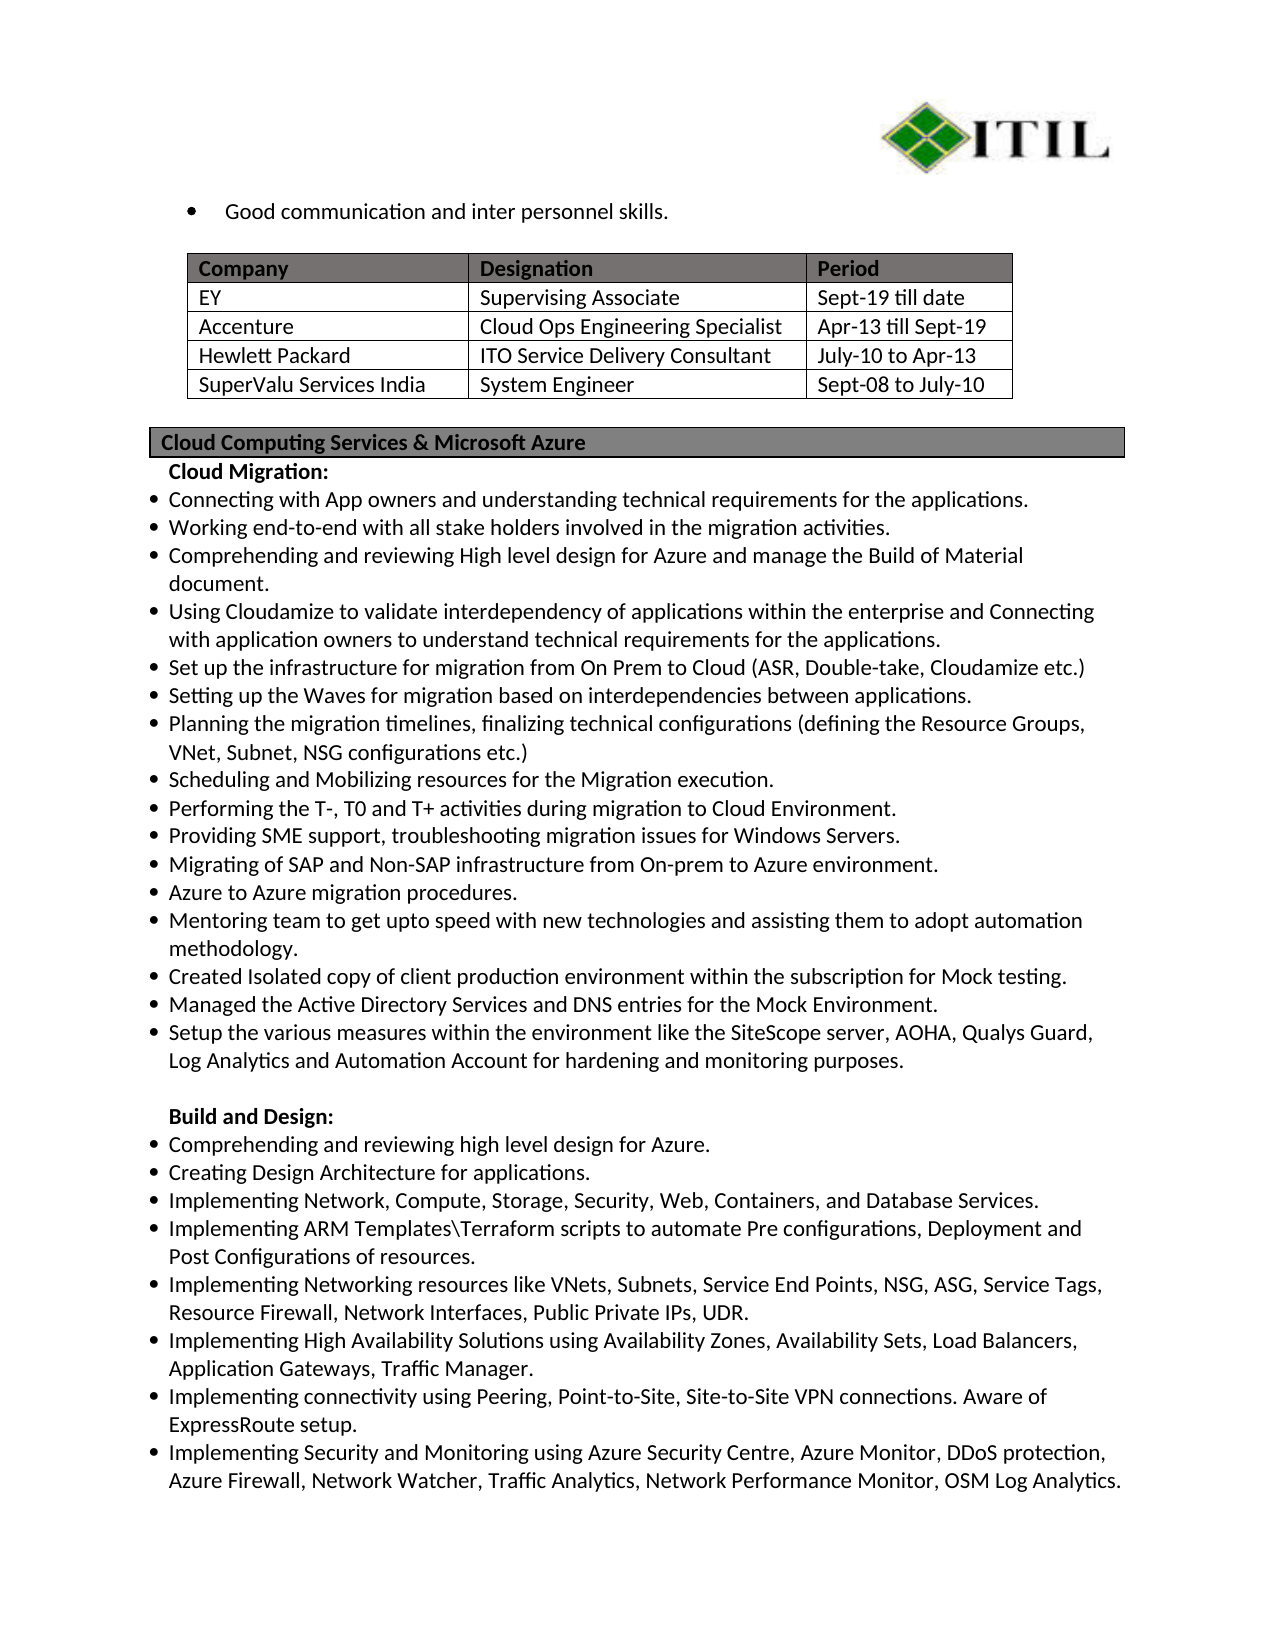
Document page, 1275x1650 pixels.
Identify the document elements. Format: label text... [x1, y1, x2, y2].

table_header Designation [469, 254, 806, 282]
list Comprehending and reviewing High level design for Azure and manage the Build of Material document. [150, 541, 1125, 597]
table_cell Sept-19 till date [807, 283, 1012, 311]
list Created Isolated copy of client production environment within the subscription for Mock testing. [150, 962, 1125, 990]
list Mentoring team to get upto speed with new technologies and assisting them to adopt automation methodology. [150, 906, 1125, 962]
list Creating Design Architecture for applications. [150, 1158, 1125, 1186]
table_cell Supervising Associate [469, 283, 806, 311]
table_cell July-10 to Apr-13 [807, 341, 1012, 369]
table_cell Hewlett Packard [188, 341, 468, 369]
list Setting up the Waves for migration based on interdependencies between applications. [150, 682, 1125, 709]
table_cell EY [188, 283, 468, 311]
list Implementing Network, Compute, Storage, Security, Web, Containers, and Database Services. [150, 1186, 1125, 1214]
list Migrating of SAP and Non-SAP infrastructure from On-prem to Azure environment. [150, 850, 1125, 878]
list Azure to Azure migration procedures. [150, 878, 1125, 906]
list Providing SME support, troubleshooting migration issues for Windows Servers. [150, 822, 1125, 850]
list Implementing High Availability Solutions using Availability Zones, Availability Sets, Load Balancers, Application Gateways, Traffic Manager. [150, 1326, 1125, 1382]
table_cell Apr-13 till Sept-19 [807, 312, 1012, 340]
list Set up the infrastructure for migration from On Prem to Cloud (ASR, Double-take, Cloudamize etc.) [150, 653, 1125, 682]
picture [864, 75, 1125, 197]
table_cell ITO Service Delivery Consultant [469, 341, 806, 369]
table_cell Sept-08 to July-10 [807, 370, 1012, 398]
table_header Company [188, 254, 468, 282]
list Implementing ARM Templates\Terraform scripts to automate Pre configurations, Deployment and Post Configurations of resources. [150, 1214, 1125, 1270]
list Setup the various measures within the environment like the SiteScope server, AOHA, Qualys Guard, Log Analytics and Automation Account for hardening and monitoring purposes. [150, 1018, 1125, 1074]
list Implementing Security and Monitoring using Azure Security Centre, Azure Monitor, DDoS protection, Azure Firewall, Network Watcher, Traffic Analytics, Network Performance Monitor, OSM Log Analytics. [150, 1438, 1125, 1494]
list Connecting with App owners and understanding technical requirements for the applications. [150, 485, 1125, 513]
list Planning the migration timelines, finalizing technical configurations (defining the Resource Groups, VNet, Subnet, NSG configurations etc.) [150, 709, 1125, 766]
list Working end-to-end with all stake holders involved in the migration activities. [150, 513, 1125, 541]
text Build and Design: [169, 1102, 1125, 1130]
table_cell Cloud Ops Engineering Specialist [469, 312, 806, 340]
list Scheduling and Mobilizing resources for the Migration execution. [150, 766, 1125, 794]
table_cell Accenture [188, 312, 468, 340]
table_header Period [807, 254, 1012, 282]
text Cloud Migration: [169, 458, 1125, 485]
list Implementing connectivity using Peering, Point-to-Site, Site-to-Site VPN connections. Aware of ExpressRoute setup. [150, 1382, 1125, 1438]
list Implementing Networking resources like VNets, Subnets, Service End Points, NSG, ASG, Service Tags, Resource Firewall, Network Interfaces, Public Private IPs, UDR. [150, 1270, 1125, 1326]
list Good communication and inter personnel skills. [187, 197, 1125, 225]
table_cell SuperValu Services India [188, 370, 468, 398]
list Managed the Active Directory Services and DNS entries for the Mock Environment. [150, 990, 1125, 1018]
table_header Cloud Computing Services & Microsoft Azure [151, 428, 1124, 456]
list Using Cloudamize to validate interdependency of applications within the enterprise and Connecting with application owners to understand technical requirements for the applications. [150, 597, 1125, 653]
table_cell System Engineer [469, 370, 806, 398]
list Comprehending and reviewing high level design for Azure. [150, 1130, 1125, 1158]
list Performing the T-, T0 and T+ activities during migration to Cloud Environment. [150, 794, 1125, 822]
